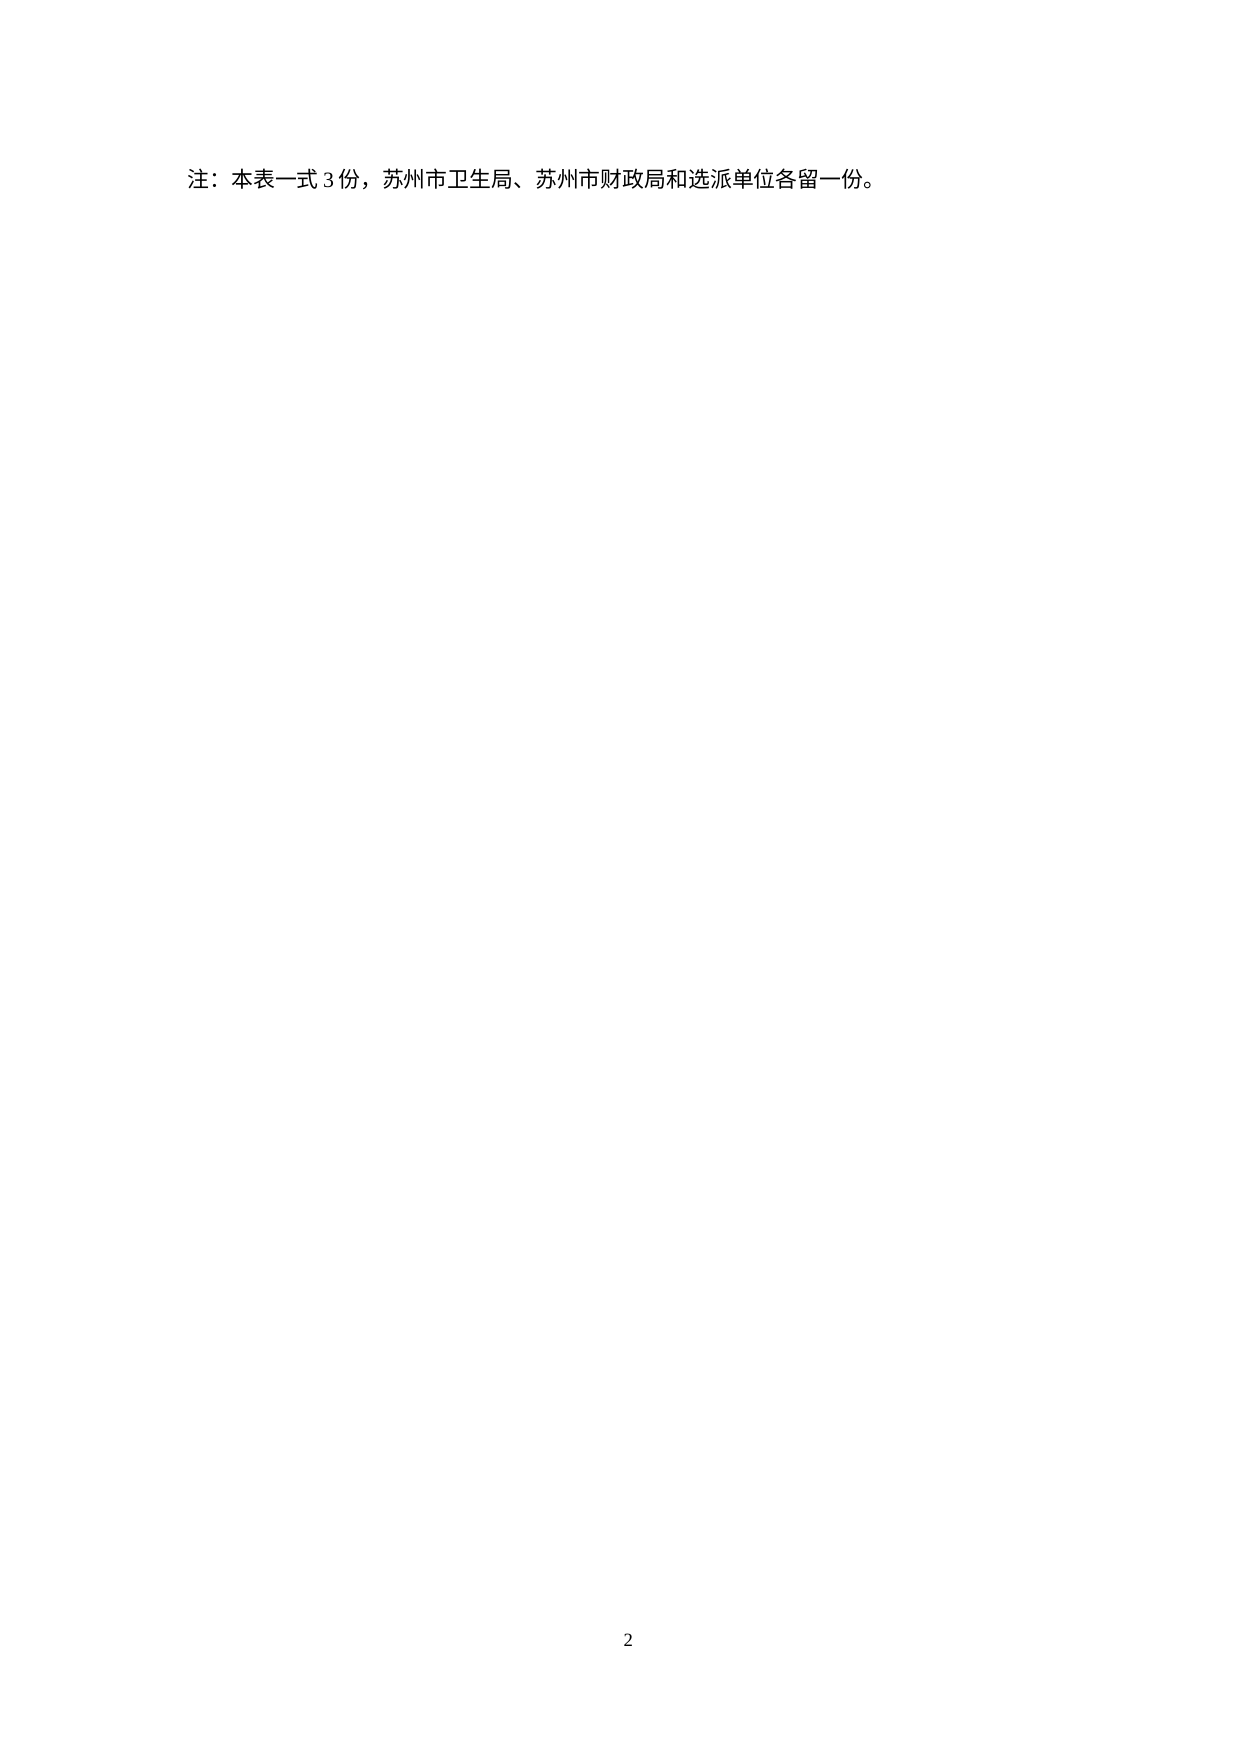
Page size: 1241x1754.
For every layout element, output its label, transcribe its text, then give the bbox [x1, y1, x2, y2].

text 注：本表一式3份，苏州市卫生局、苏州市财政局和选派单位各留一份。 [187, 162, 1069, 194]
